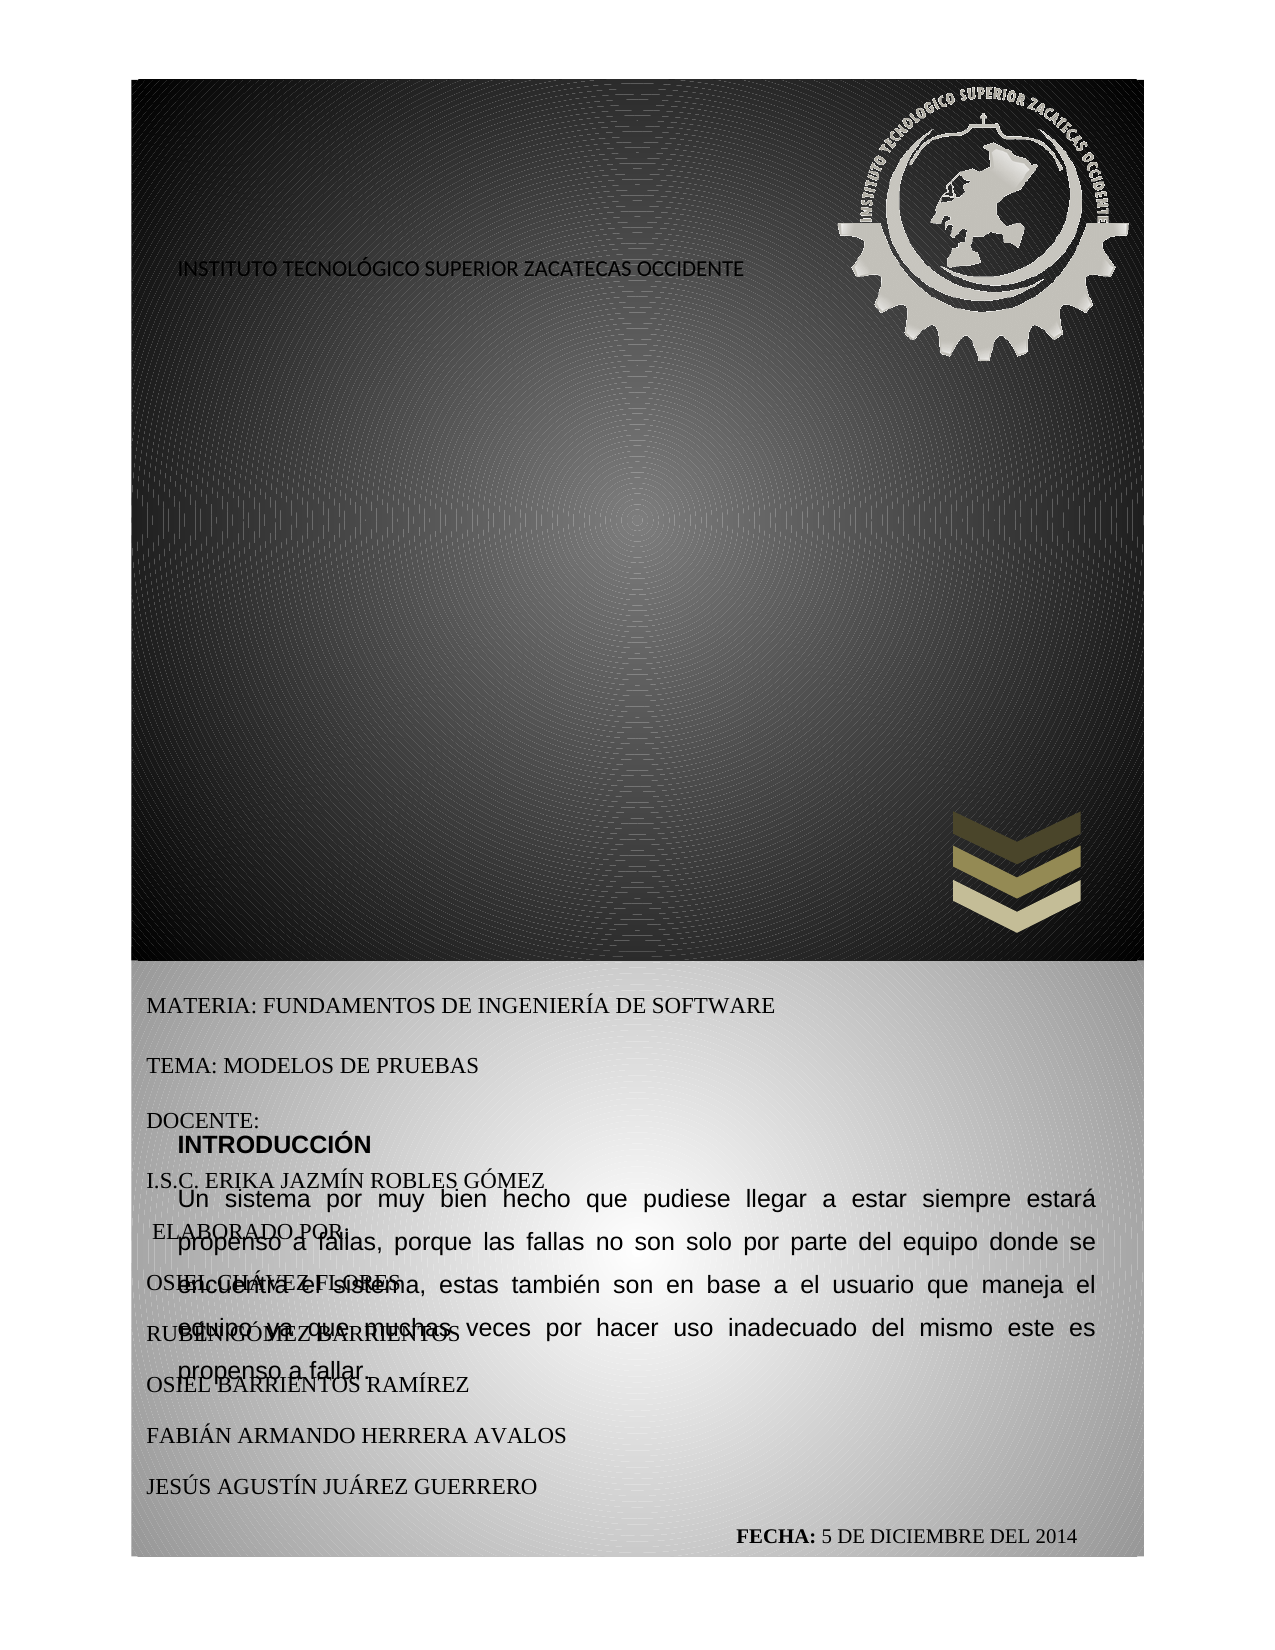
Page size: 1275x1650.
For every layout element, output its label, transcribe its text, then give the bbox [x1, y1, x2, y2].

text INTRODUCCIÓN [177, 1130, 1098, 1159]
text Un sistema por muy bien hecho que pudiese llegar a estar siempre estará propenso a fallas, porque las fallas no son solo por parte del equipo donde se encuentra el sistema, estas también son en base a el usuario que maneja el equipo ya que muchas veces por hacer uso inadecuado del mismo este es propenso a fallar. [177, 1184, 1098, 1385]
